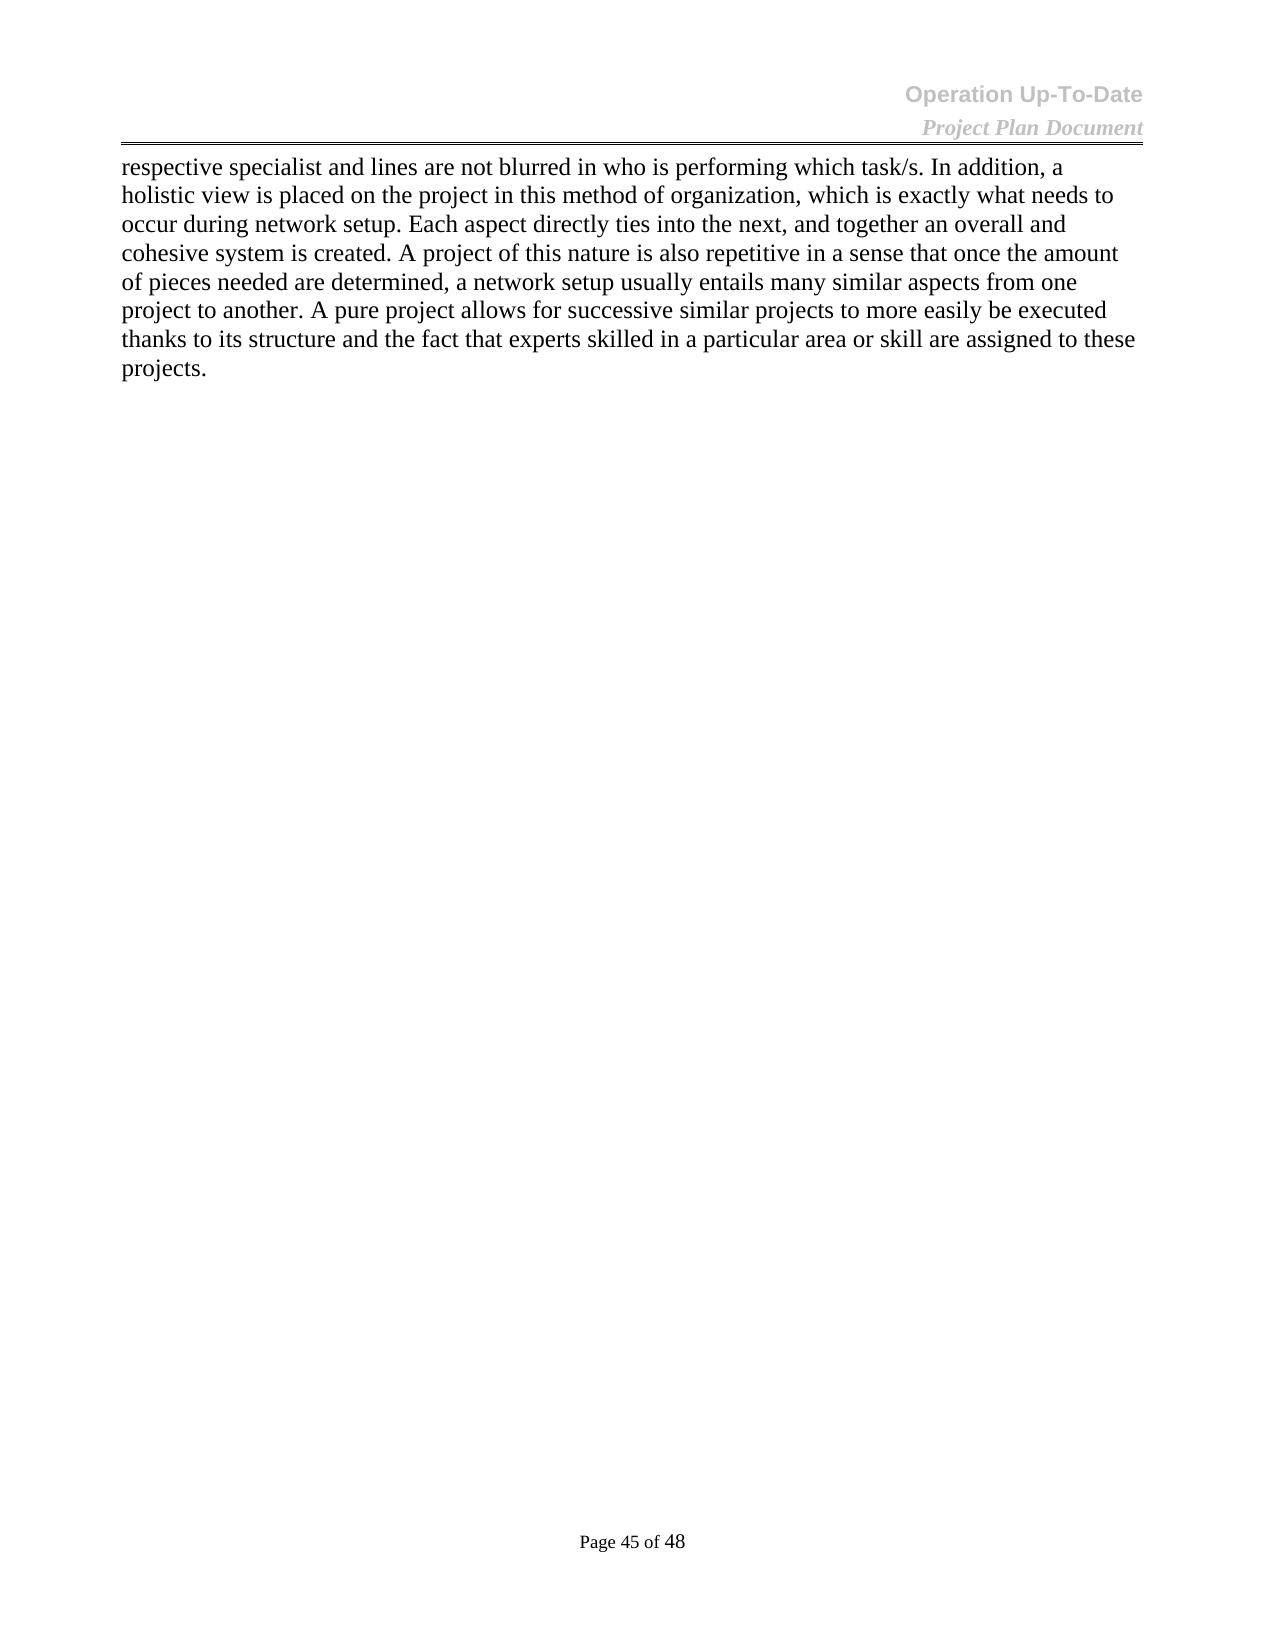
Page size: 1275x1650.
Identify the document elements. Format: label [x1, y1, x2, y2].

text [121, 152, 1143, 382]
